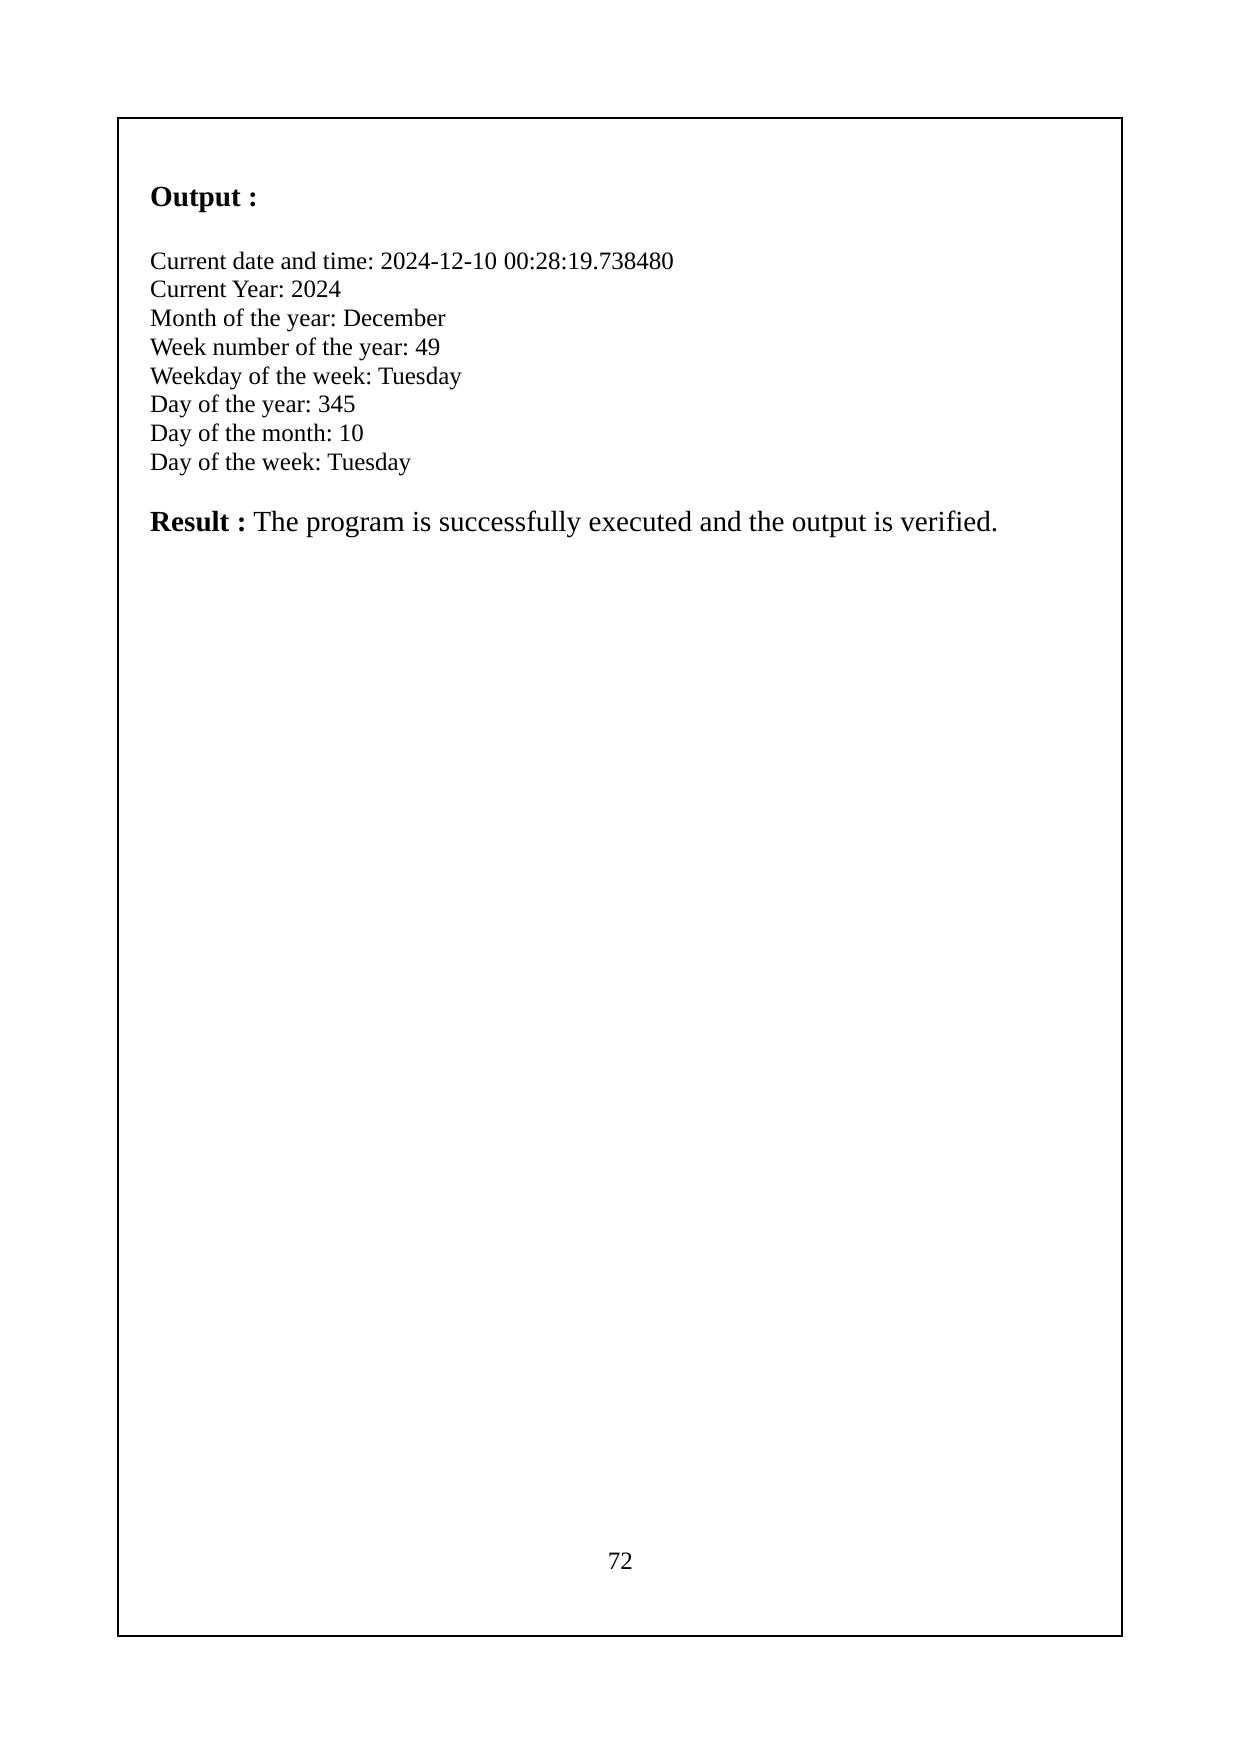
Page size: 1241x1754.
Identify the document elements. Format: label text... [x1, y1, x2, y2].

text Result : The program is successfully executed and the output is verified. [150, 504, 1090, 538]
text Day of the month: 10 [150, 418, 1090, 447]
text Output : [150, 179, 1090, 212]
text Week number of the year: 49 [150, 332, 1090, 361]
text Month of the year: December [150, 303, 1090, 332]
text Current Year: 2024 [150, 274, 1090, 303]
text Weekday of the week: Tuesday [150, 361, 1090, 389]
text Day of the year: 345 [150, 389, 1090, 418]
text Current date and time: 2024-12-10 00:28:19.738480 [150, 246, 1090, 274]
text Day of the week: Tuesday [150, 447, 1090, 476]
